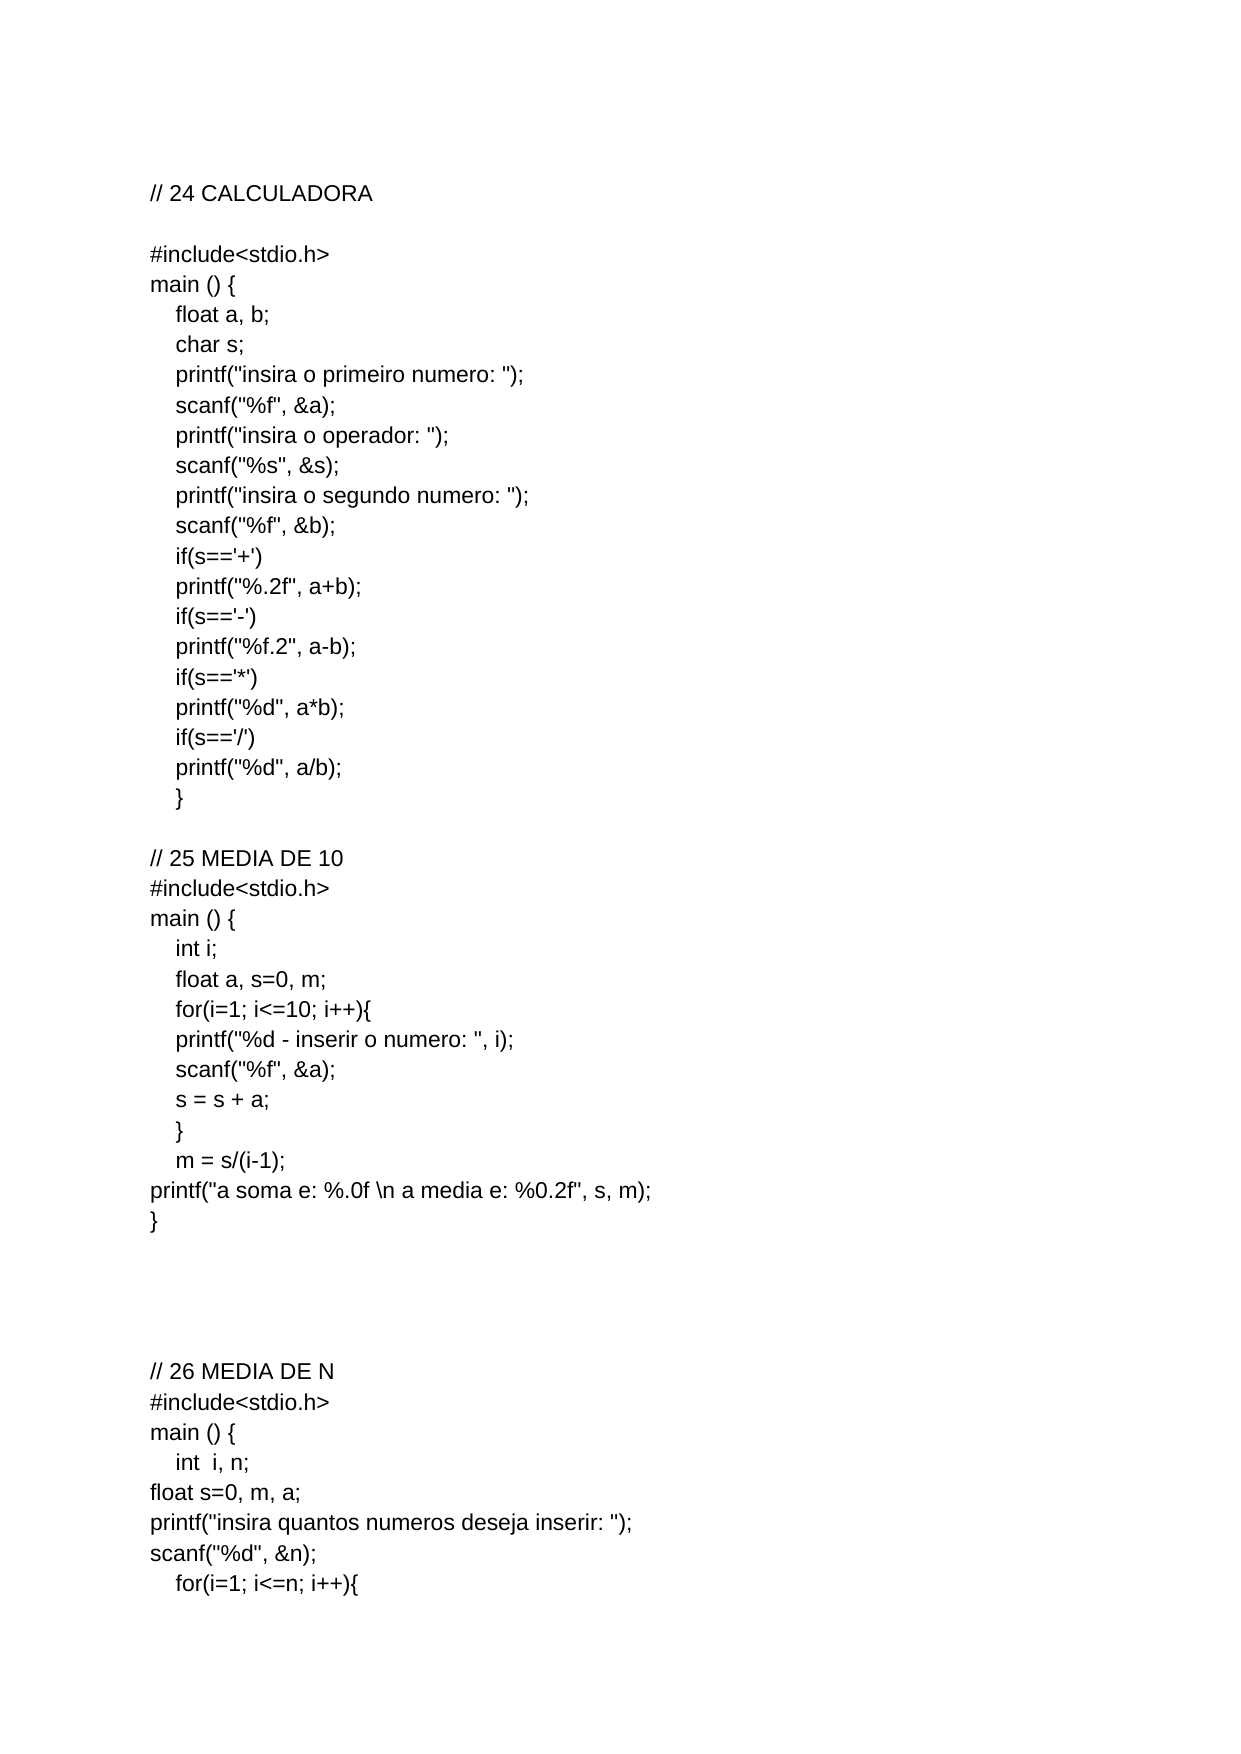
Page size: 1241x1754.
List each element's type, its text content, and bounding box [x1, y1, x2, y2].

text main () { [150, 271, 1090, 297]
text // 24 CALCULADORA [150, 180, 1090, 207]
text #include<stdio.h> [150, 875, 1090, 901]
text float s=0, m, a; [150, 1479, 1090, 1506]
text main () { [150, 1419, 1090, 1445]
text printf("a soma e: %.0f \n a media e: %0.2f", s, m); [150, 1177, 1090, 1203]
text scanf("%s", &s); [150, 452, 1090, 478]
text } [150, 1207, 1090, 1234]
text printf("insira quantos numeros deseja inserir: "); [150, 1509, 1090, 1536]
text m = s/(i-1); [150, 1147, 1090, 1173]
text #include<stdio.h> [150, 241, 1090, 267]
text #include<stdio.h> [150, 1388, 1090, 1415]
text // 25 MEDIA DE 10 [150, 845, 1090, 871]
text float a, b; [150, 301, 1090, 327]
text if(s=='*') [150, 663, 1090, 690]
text scanf("%d", &n); [150, 1539, 1090, 1566]
text main () { [150, 905, 1090, 932]
text char s; [150, 331, 1090, 358]
text printf("%d", a/b); [150, 754, 1090, 781]
text } [150, 1117, 1090, 1143]
text if(s=='+') [150, 543, 1090, 569]
text int i, n; [150, 1449, 1090, 1475]
text int i; [150, 935, 1090, 962]
text scanf("%f", &a); [150, 392, 1090, 418]
text printf("%.2f", a+b); [150, 573, 1090, 599]
text for(i=1; i<=n; i++){ [150, 1570, 1090, 1596]
text // 26 MEDIA DE N [150, 1358, 1090, 1385]
text float a, s=0, m; [150, 966, 1090, 992]
text if(s=='-') [150, 603, 1090, 629]
text } [150, 784, 1090, 811]
text s = s + a; [150, 1086, 1090, 1113]
text printf("%d - inserir o numero: ", i); [150, 1026, 1090, 1052]
text if(s=='/') [150, 724, 1090, 750]
text scanf("%f", &a); [150, 1056, 1090, 1083]
text printf("%d", a*b); [150, 694, 1090, 720]
text for(i=1; i<=10; i++){ [150, 996, 1090, 1022]
text printf("%f.2", a-b); [150, 633, 1090, 660]
text printf("insira o operador: "); [150, 422, 1090, 448]
text scanf("%f", &b); [150, 512, 1090, 539]
text printf("insira o primeiro numero: "); [150, 361, 1090, 388]
text printf("insira o segundo numero: "); [150, 482, 1090, 509]
